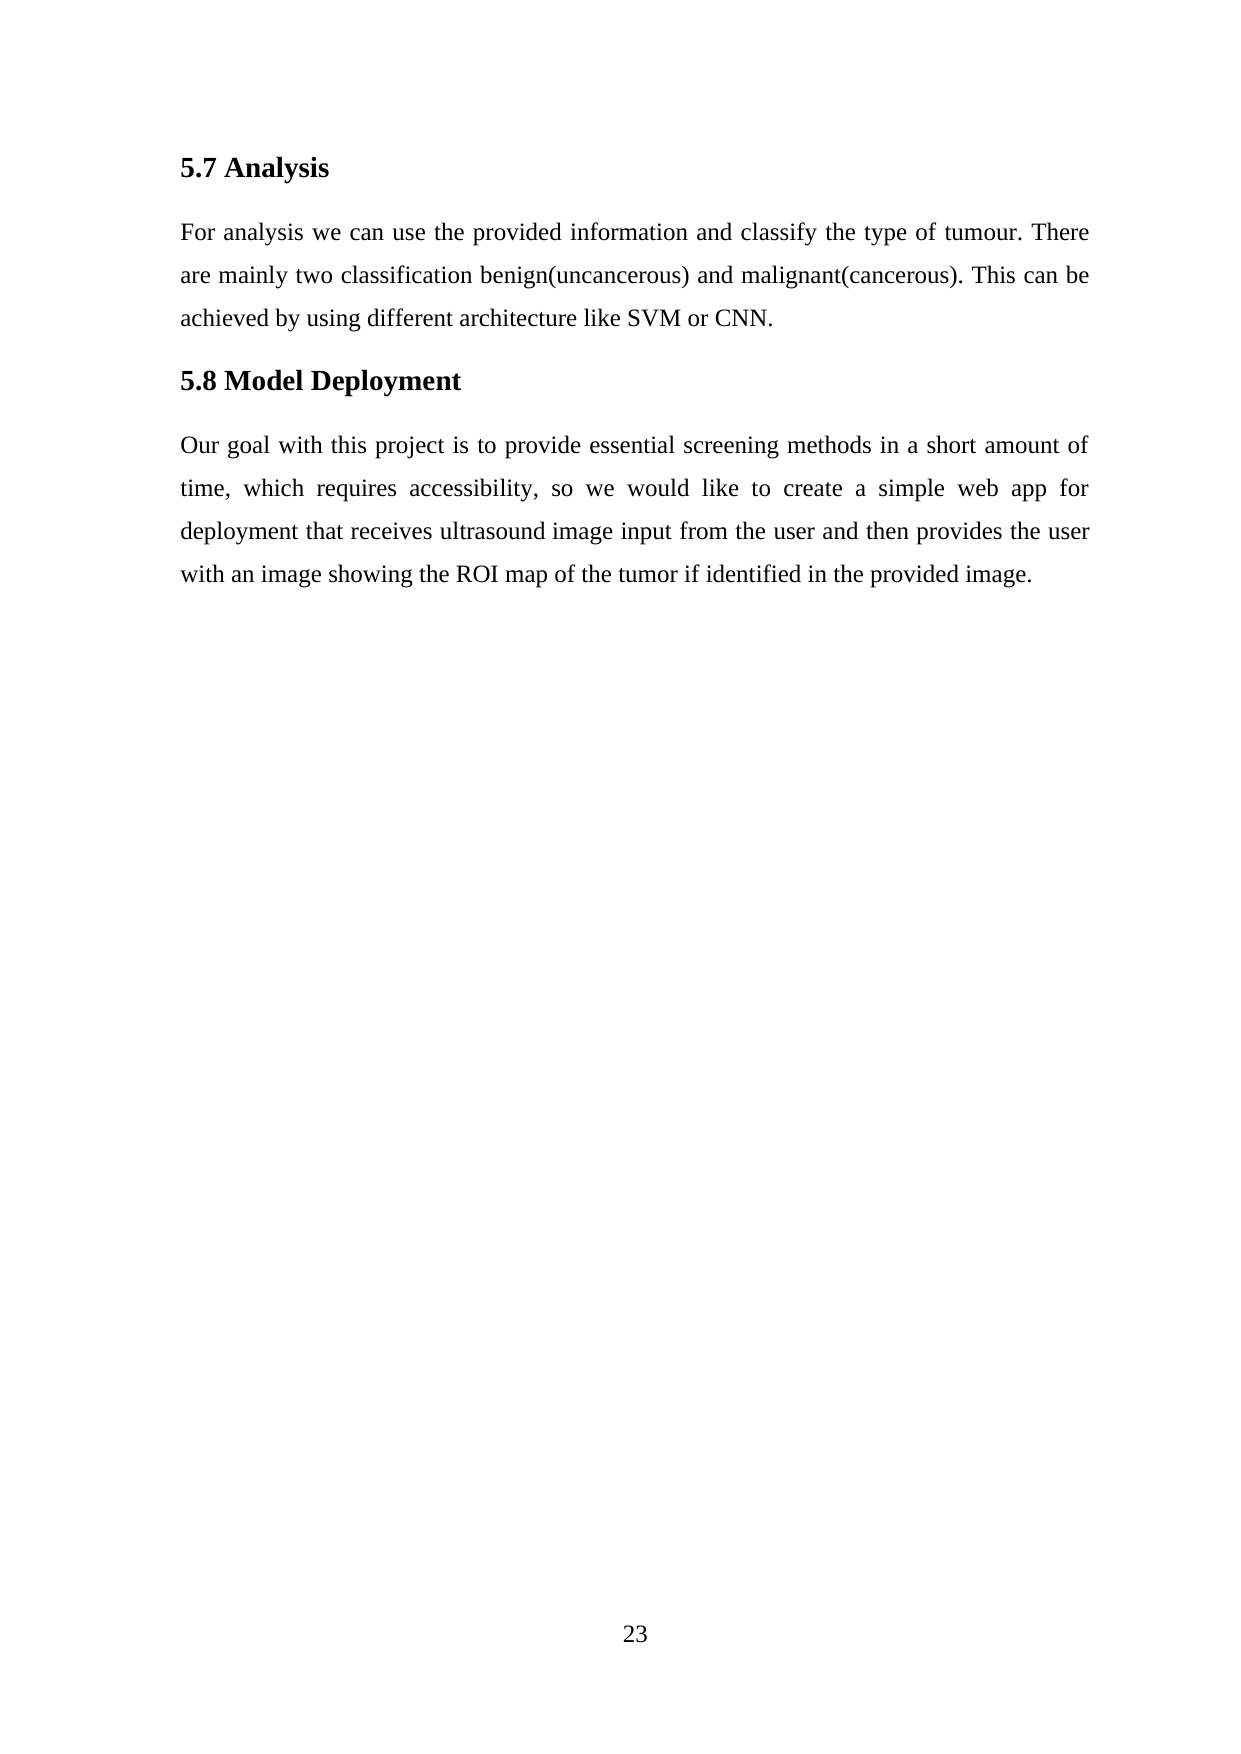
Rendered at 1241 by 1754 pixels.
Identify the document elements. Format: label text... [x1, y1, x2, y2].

text Our goal with this project is to provide essential screening methods in a short amount of time, which requires accessibility, so we would like to create a simple web app for deployment that receives ultrasound image input from the user and then provides the user with an image showing the ROI map of the tumor if identified in the provided image. [180, 430, 1090, 588]
subtitle 5.8 Model Deployment [180, 363, 1090, 397]
subtitle 5.7 Analysis [180, 150, 1090, 183]
text For analysis we can use the provided information and classify the type of tumour. There are mainly two classification benign(uncancerous) and malignant(cancerous). This can be achieved by using different architecture like SVM or CNN. [180, 217, 1090, 332]
